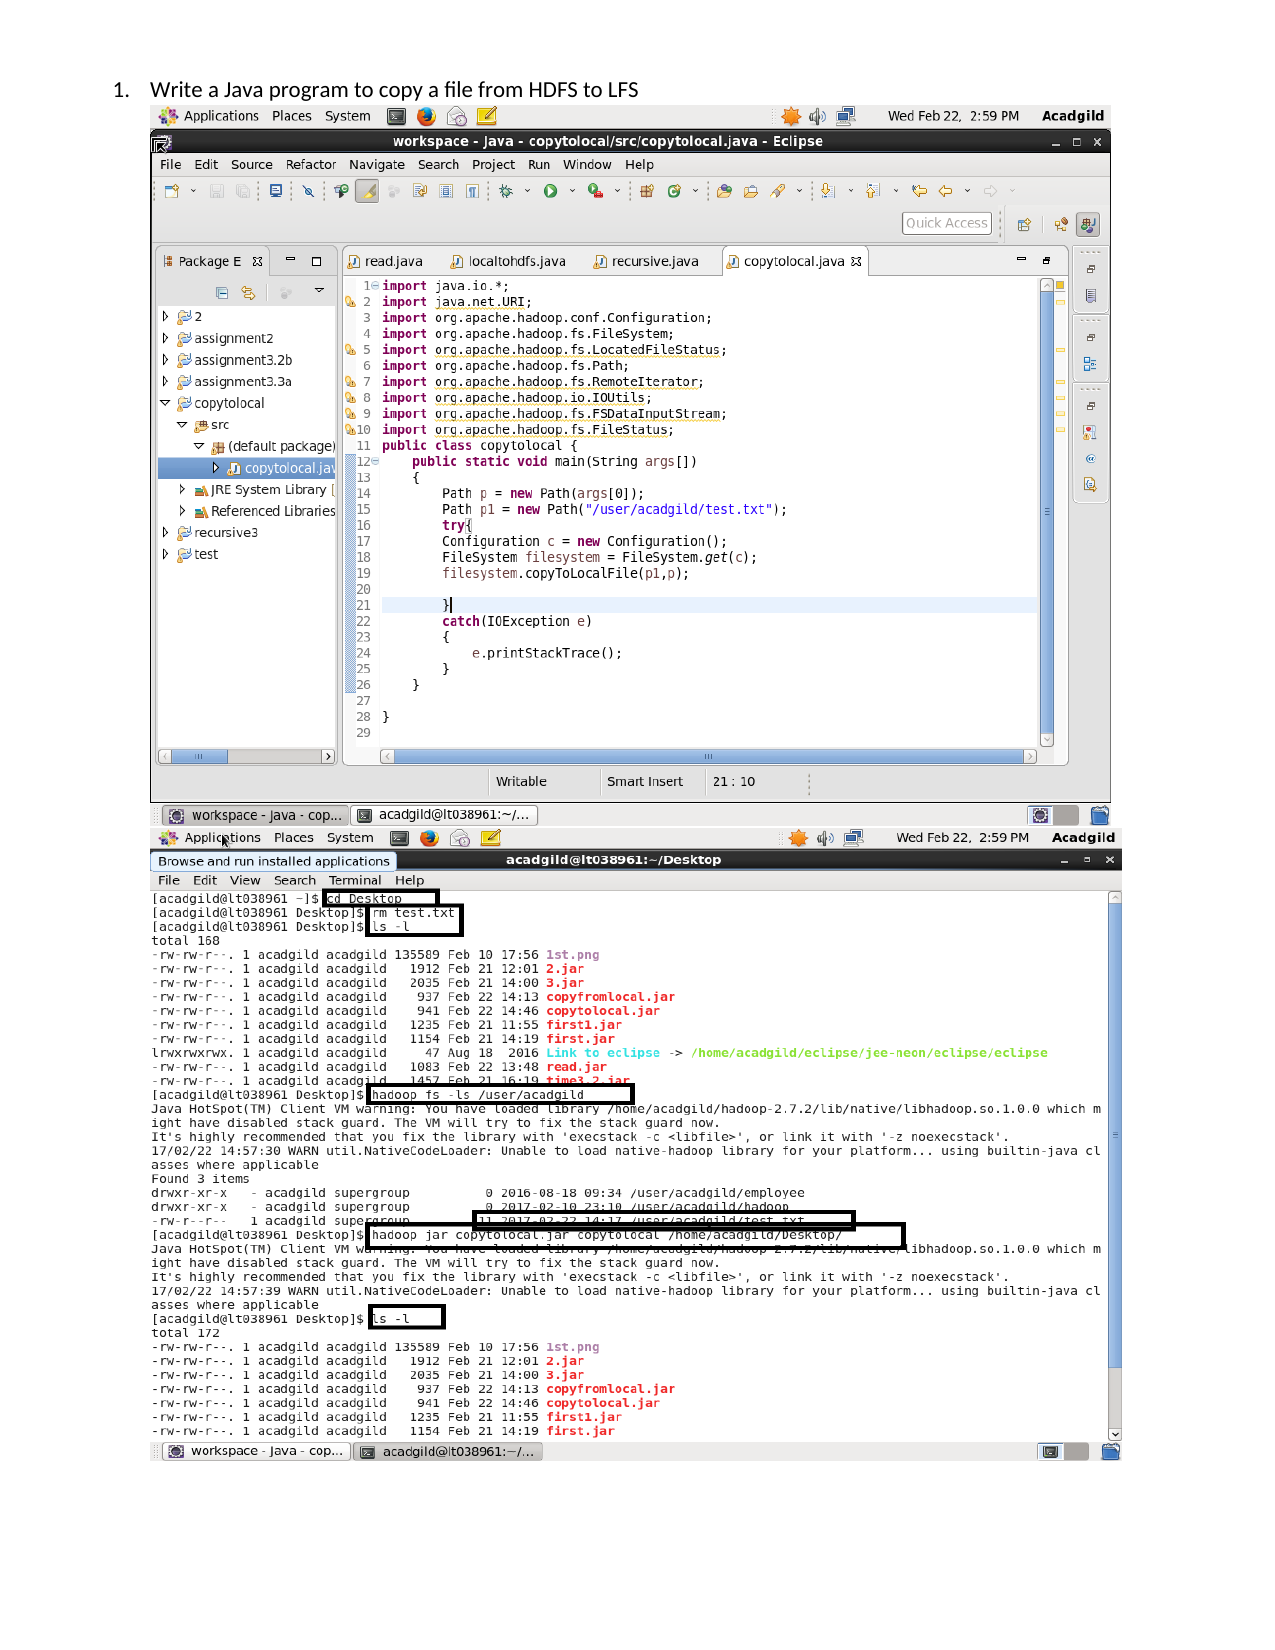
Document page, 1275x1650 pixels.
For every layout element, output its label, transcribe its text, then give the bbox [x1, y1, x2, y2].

picture [150, 828, 1122, 1461]
picture [150, 105, 1111, 826]
